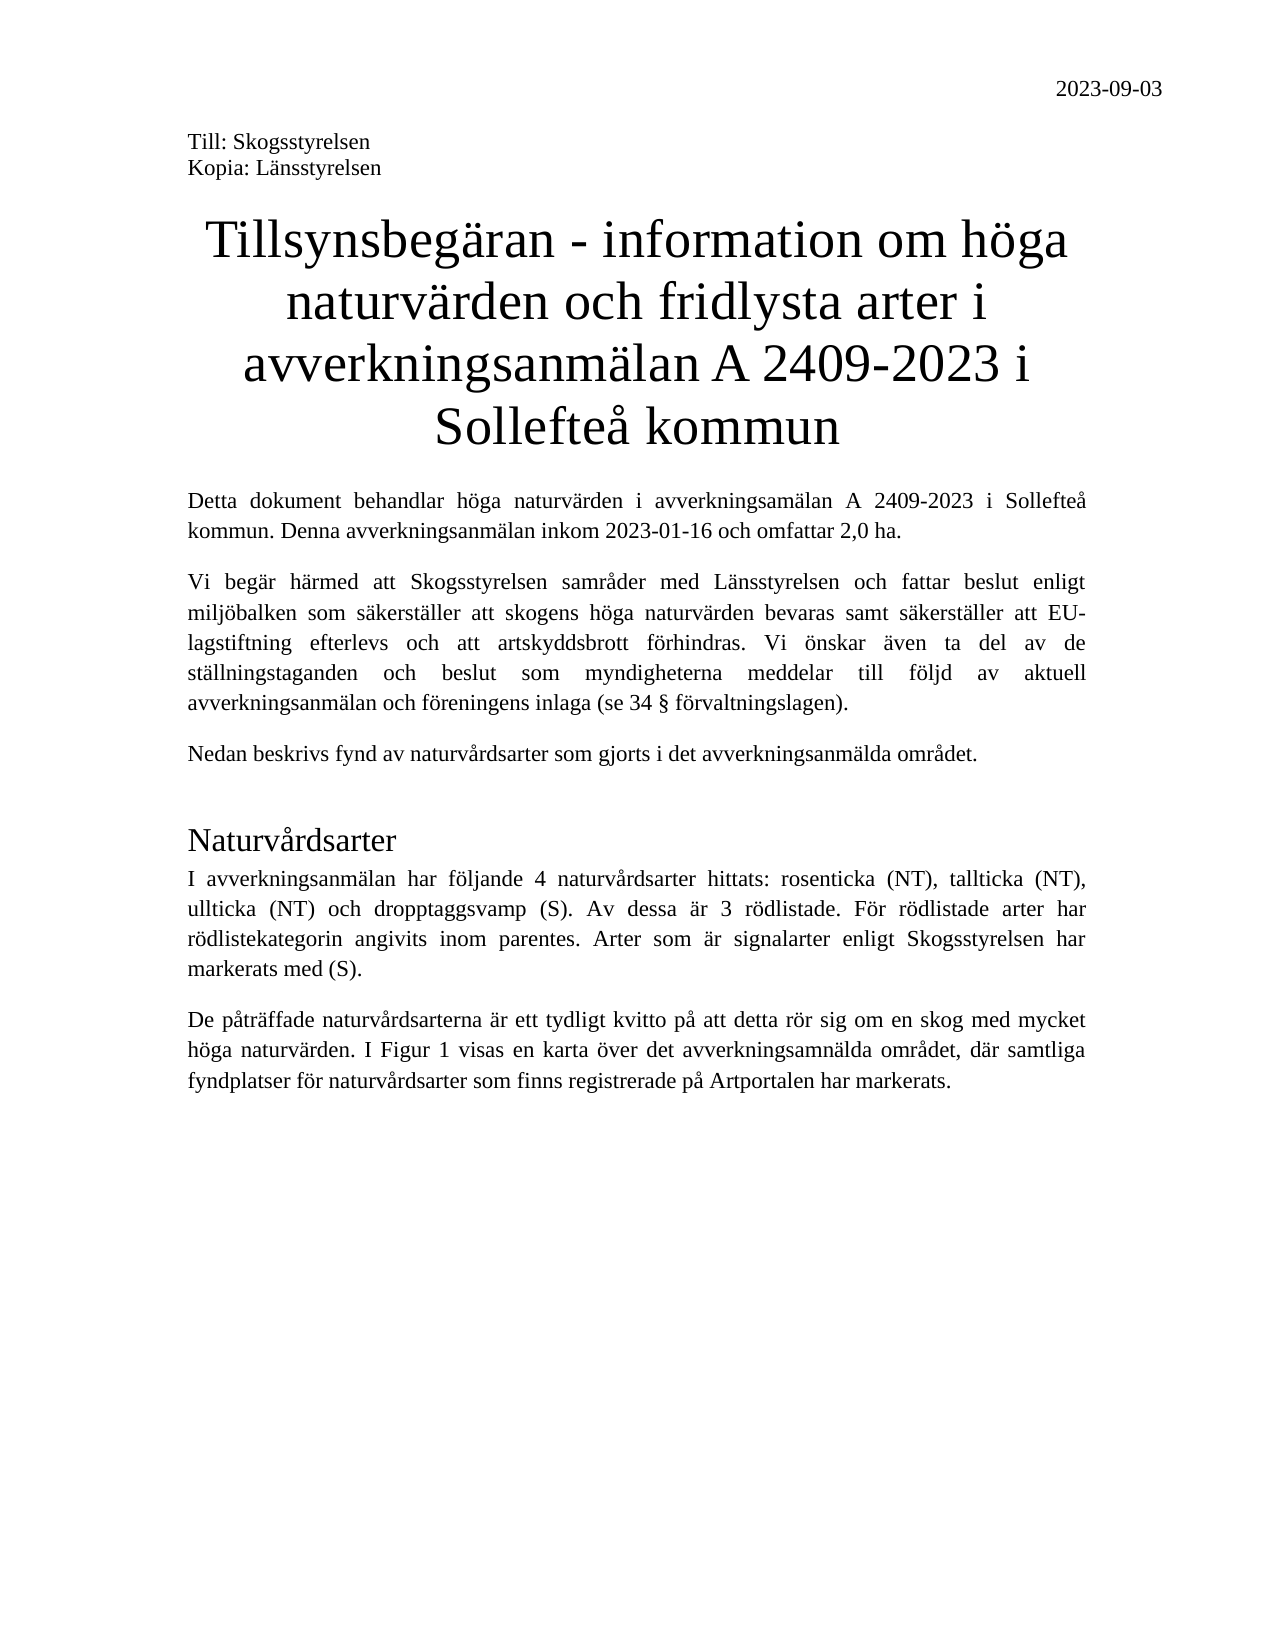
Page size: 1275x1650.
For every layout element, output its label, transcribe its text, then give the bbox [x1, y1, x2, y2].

subtitle Naturvårdsarter [187, 821, 1087, 859]
text Detta dokument behandlar höga naturvärden i avverkningsamälan A 2409-2023 i Sollefteå kommun. Denna avverkningsanmälan inkom 2023-01-16 och omfattar 2,0 ha. [187, 487, 1087, 544]
text Nedan beskrivs fynd av naturvårdsarter som gjorts i det avverkningsanmälda området. [187, 740, 1087, 767]
text De påträffade naturvårdsarterna är ett tydligt kvitto på att detta rör sig om en skog med mycket höga naturvärden. I Figur 1 visas en karta över det avverkningsamnälda området, där samtliga fyndplatser för naturvårdsarter som finns registrerade på Artportalen har markerats. [187, 1006, 1087, 1093]
text I avverkningsanmälan har följande 4 naturvårdsarter hittats: rosenticka (NT), tallticka (NT), ullticka (NT) och dropptaggsvamp (S). Av dessa är 3 rödlistade. För rödlistade arter har rödlistekategorin angivits inom parentes. Arter som är signalarter enligt Skogsstyrelsen har markerats med (S). [187, 864, 1087, 982]
title Tillsynsbegäran - information om höga naturvärden och fridlysta arter i avverkningsanmälan A 2409-2023 i Sollefteå kommun [187, 207, 1087, 456]
text Vi begär härmed att Skogsstyrelsen samråder med Länsstyrelsen och fattar beslut enligt miljöbalken som säkerställer att skogens höga naturvärden bevaras samt säkerställer att EU-lagstiftning efterlevs och att artskyddsbrott förhindras. Vi önskar även ta del av de ställningstaganden och beslut som myndigheterna meddelar till följd av aktuell avverkningsanmälan och föreningens inlaga (se 34 § förvaltningslagen). [187, 568, 1087, 716]
